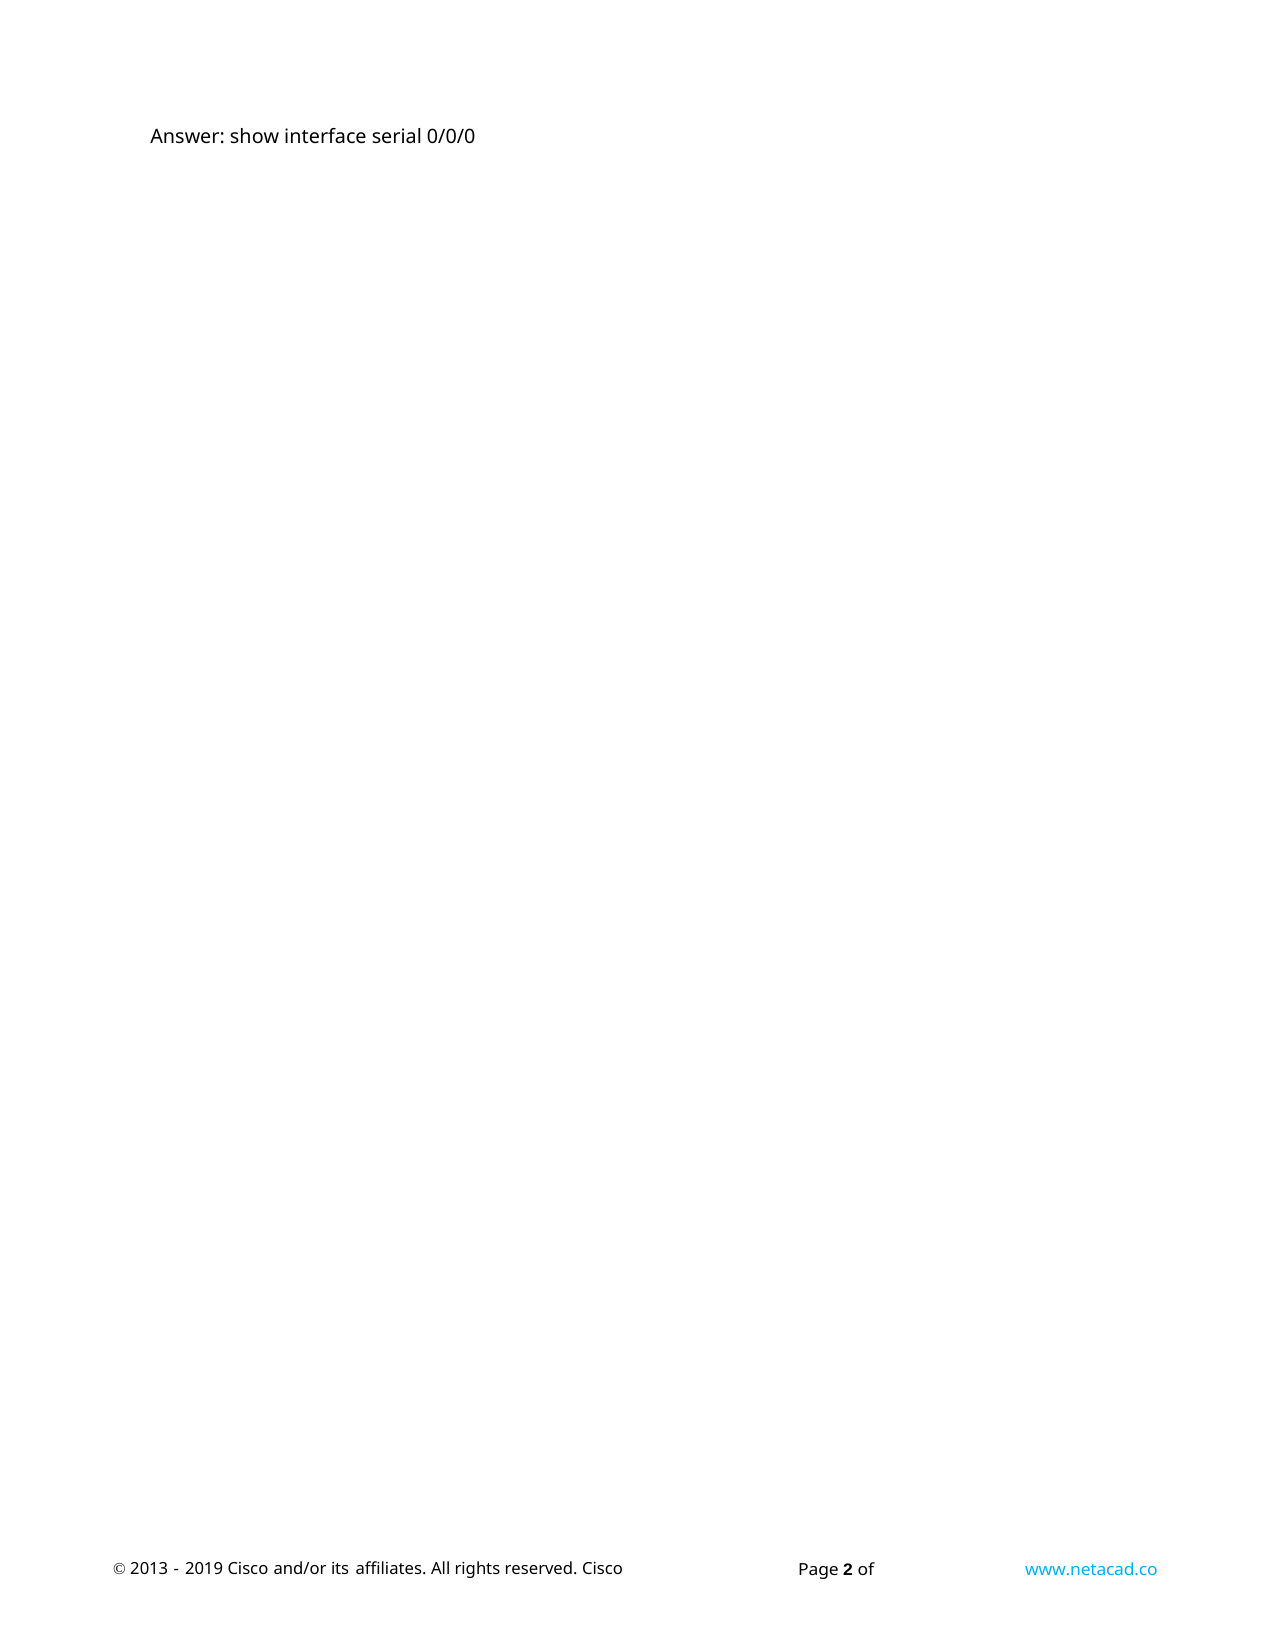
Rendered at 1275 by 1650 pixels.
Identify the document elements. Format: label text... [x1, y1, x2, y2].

list Answer: show interface serial 0/0/0 [150, 123, 1162, 150]
